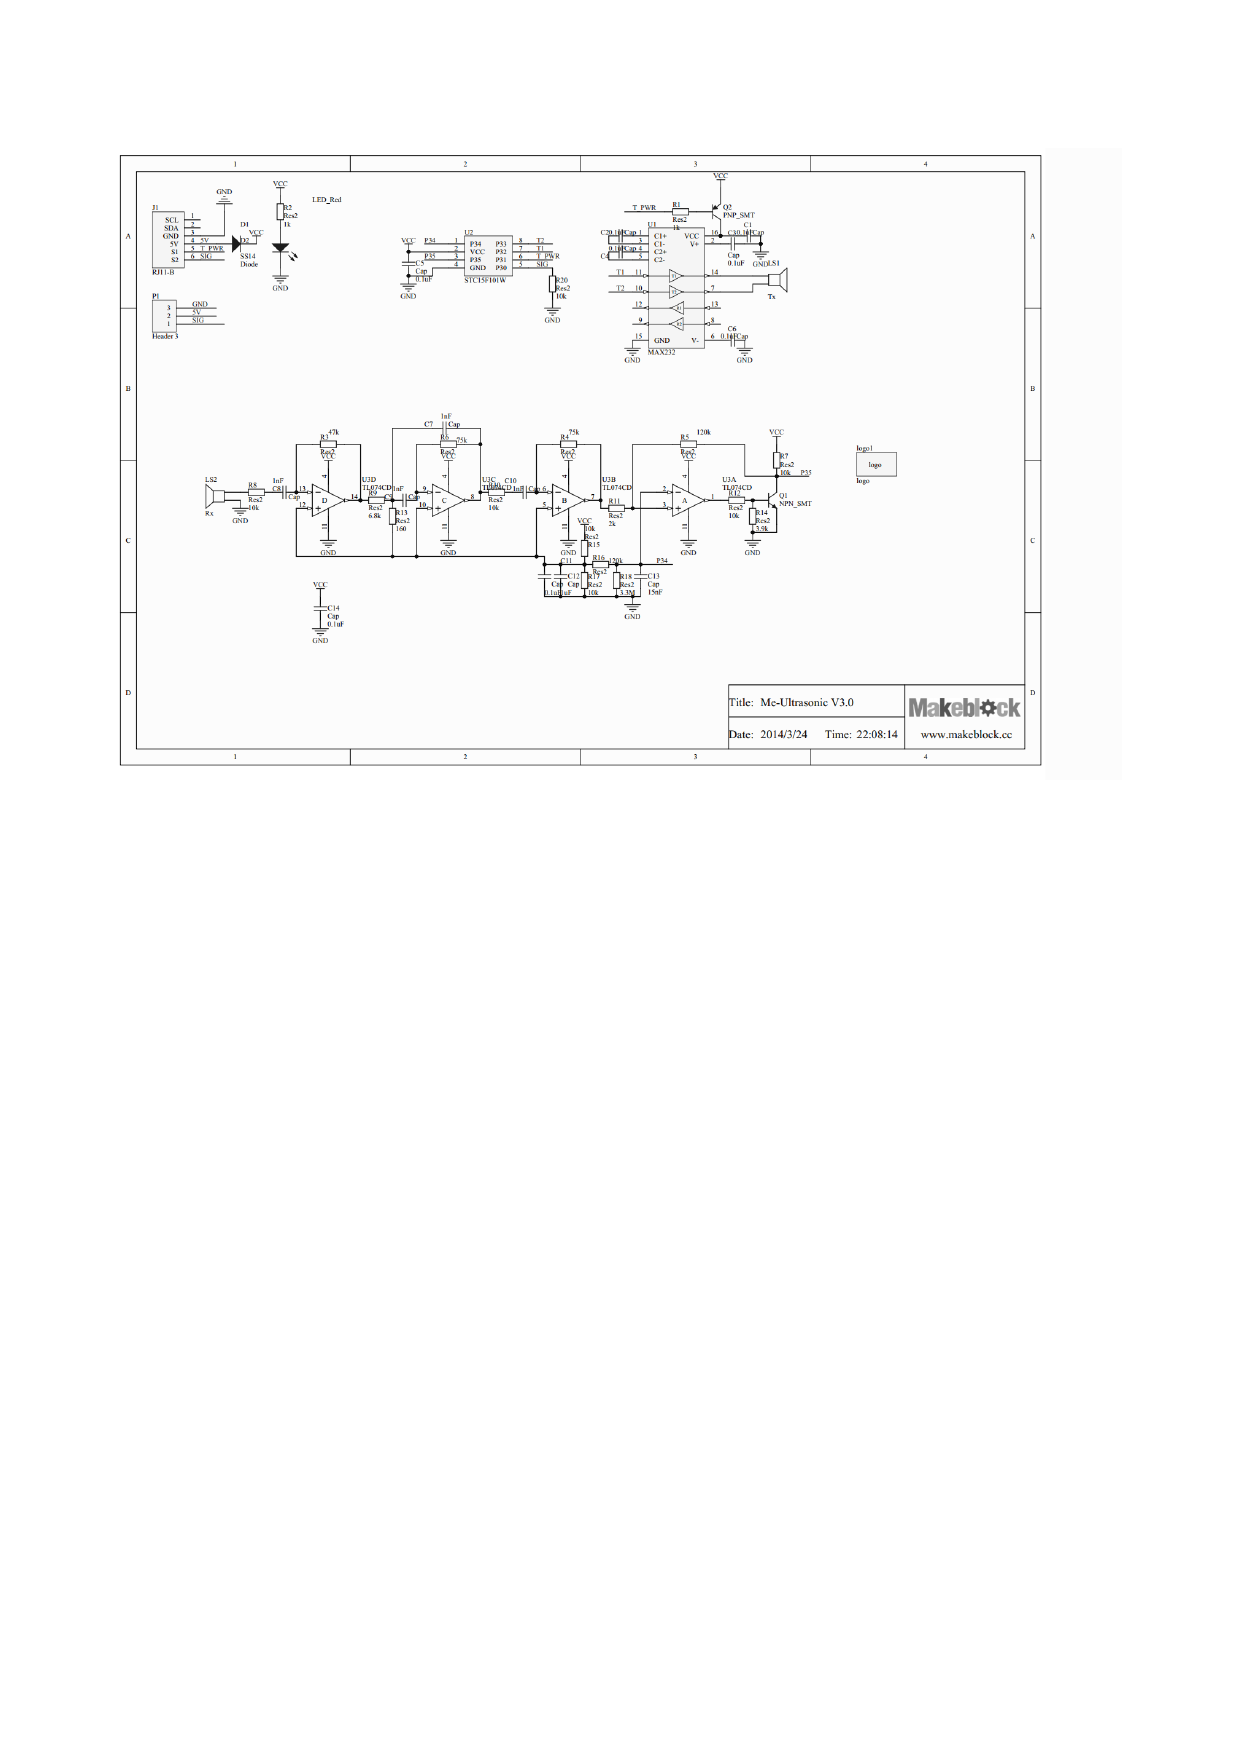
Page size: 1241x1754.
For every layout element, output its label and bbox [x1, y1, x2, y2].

picture [118, 147, 1046, 781]
